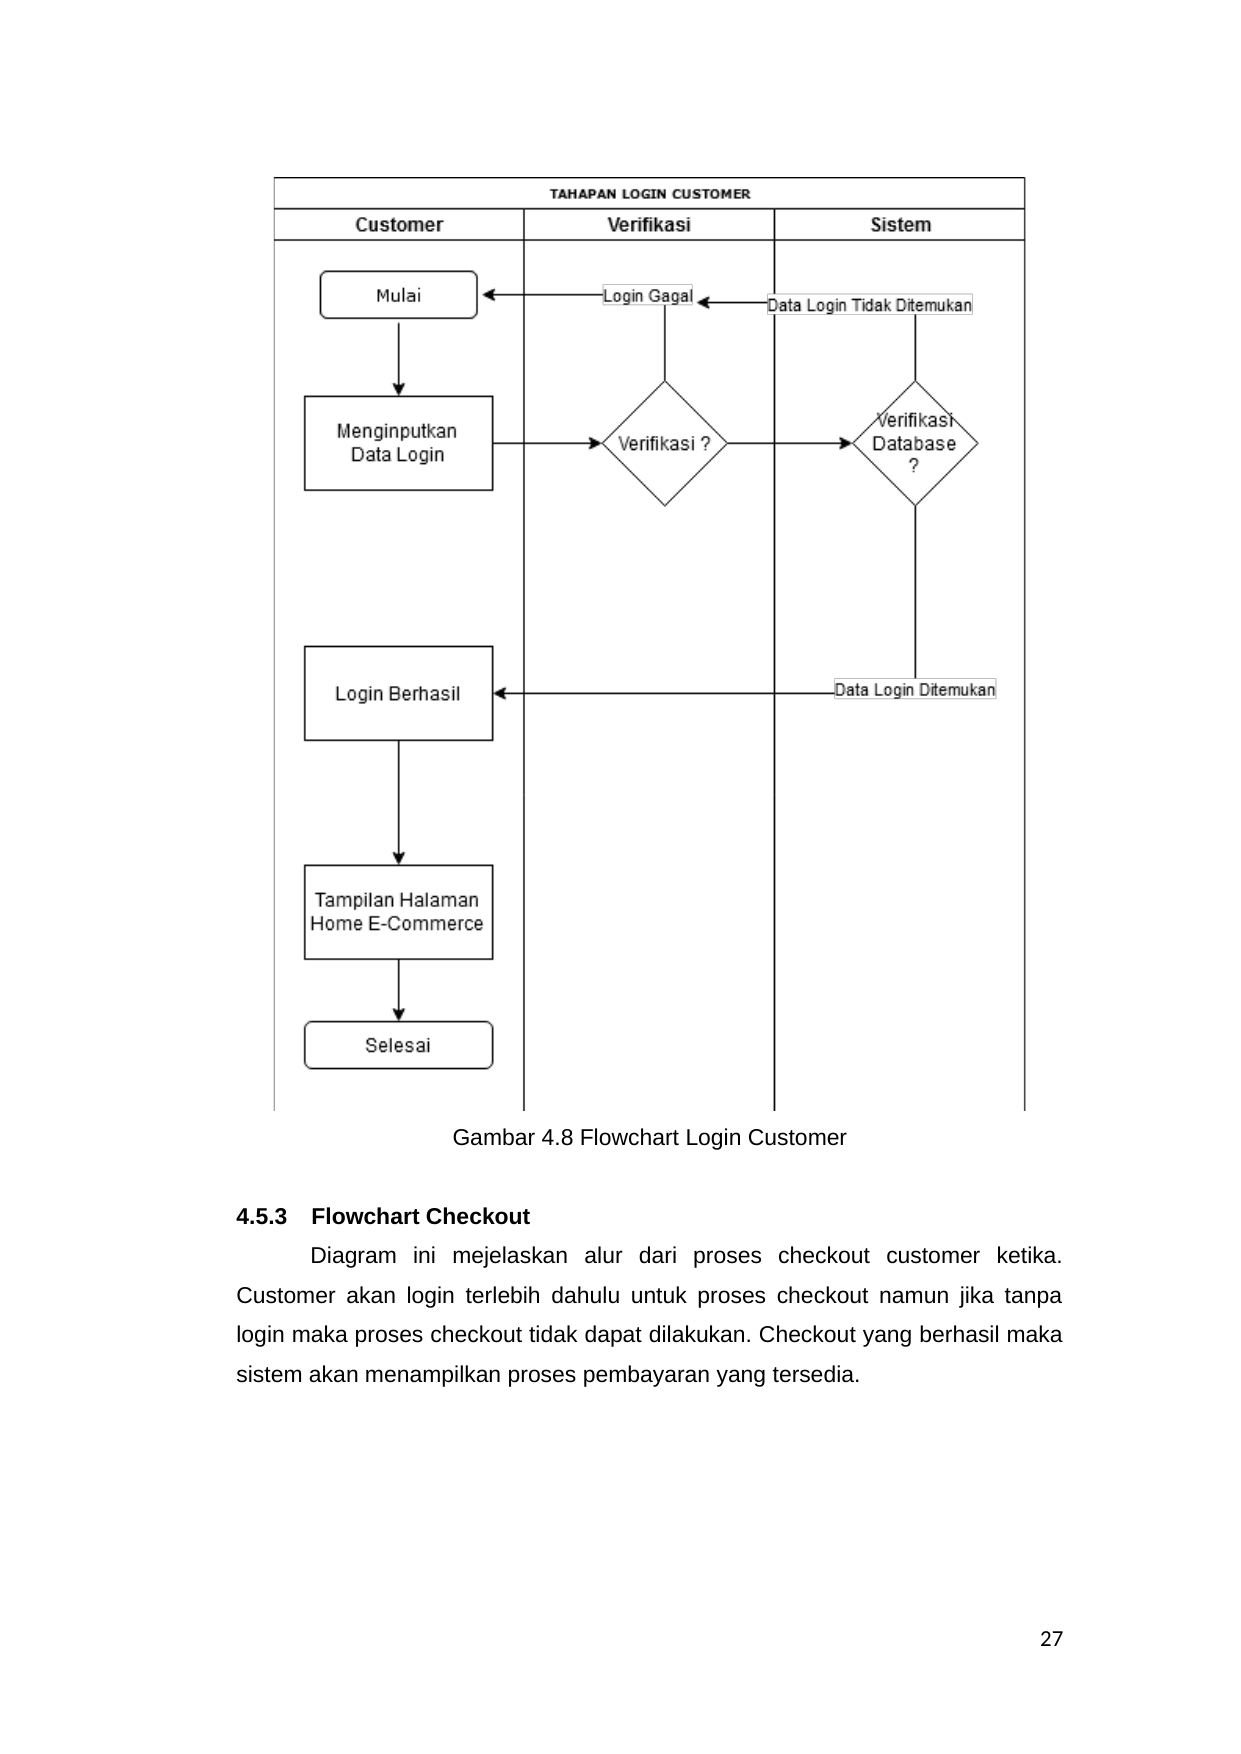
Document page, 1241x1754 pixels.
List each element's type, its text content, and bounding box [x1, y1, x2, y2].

list Diagram ini mejelaskan alur dari proses checkout customer ketika. Customer akan login terlebih dahulu untuk proses checkout namun jika tanpa login maka proses checkout tidak dapat dilakukan. Checkout yang berhasil maka sistem akan menampilkan proses pembayaran yang tersedia. [236, 1242, 1063, 1387]
list Flowchart Checkout [236, 1203, 1063, 1229]
picture [273, 177, 1026, 1111]
list Gambar 4.8 Flowchart Login Customer [236, 1124, 1063, 1150]
